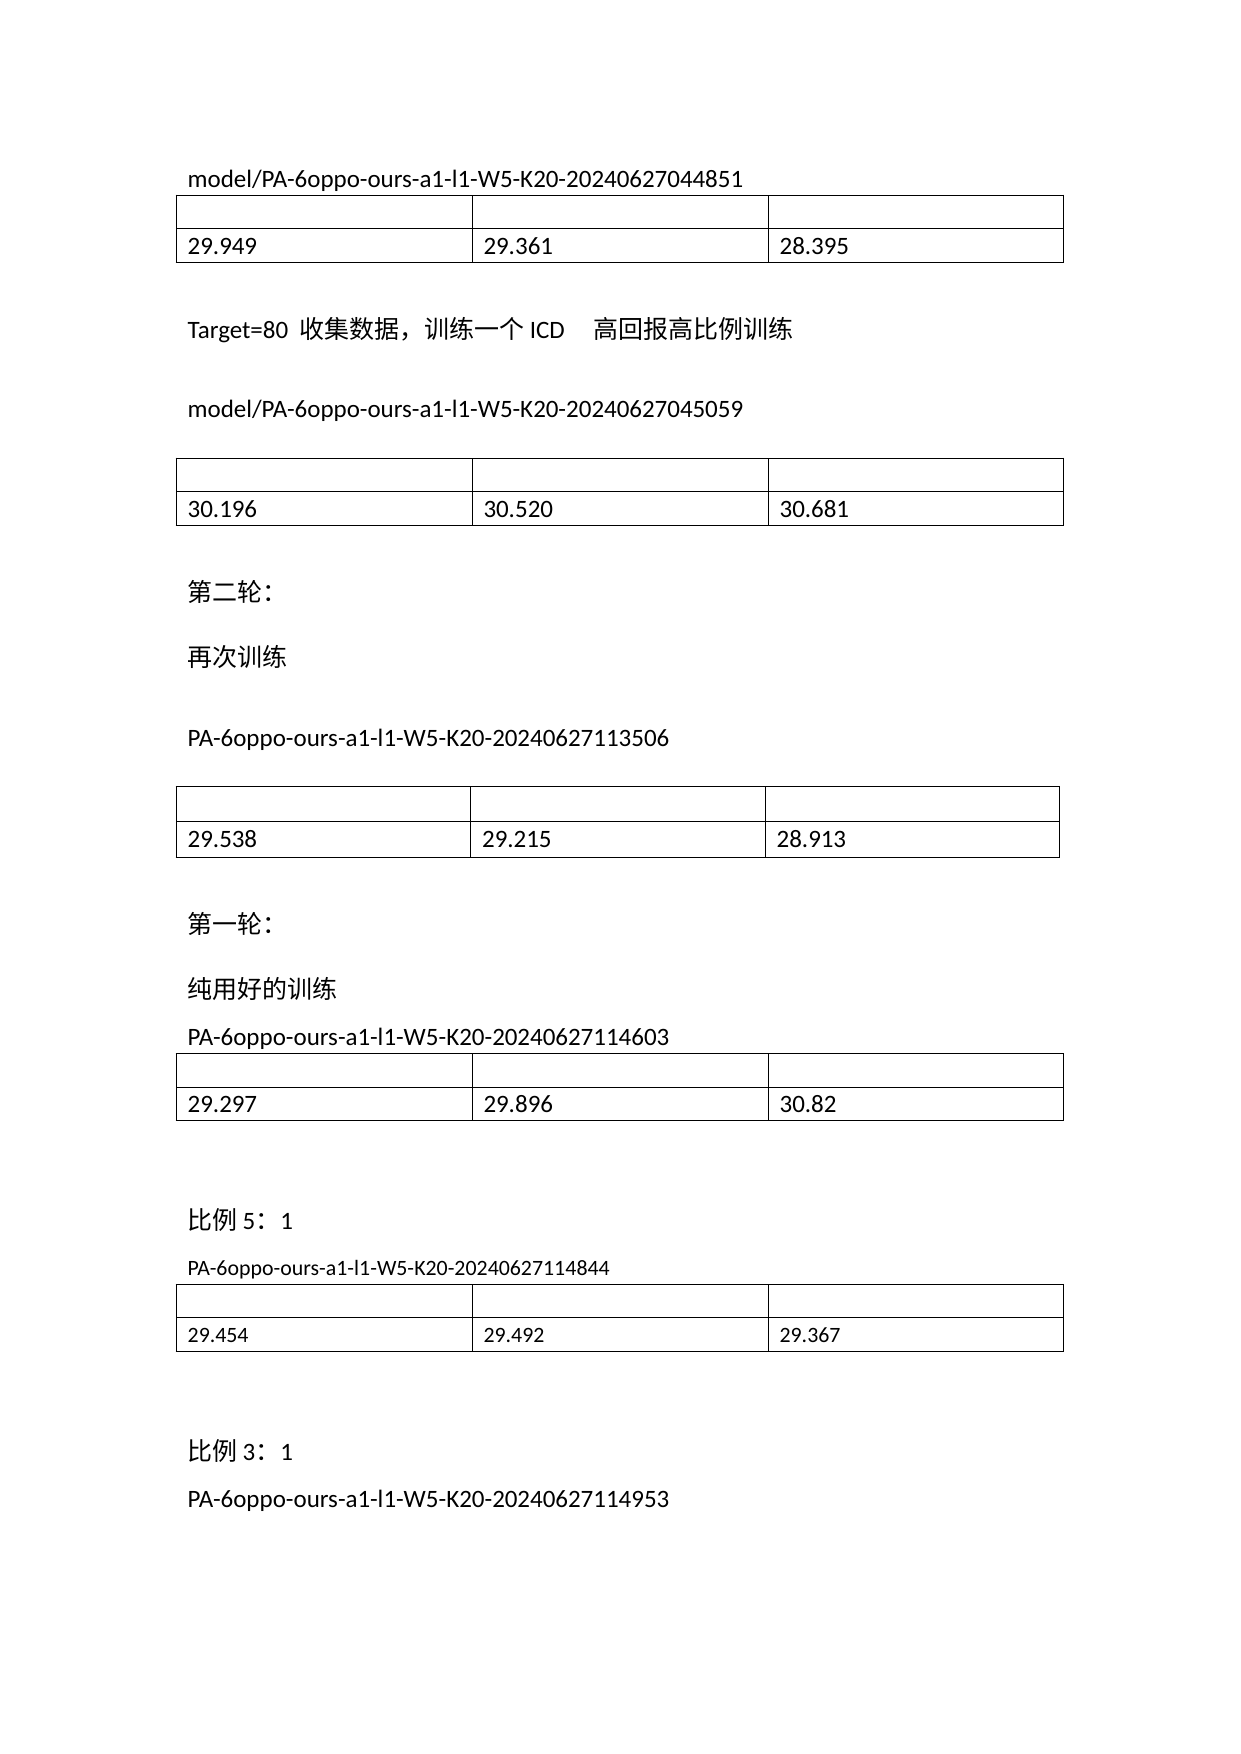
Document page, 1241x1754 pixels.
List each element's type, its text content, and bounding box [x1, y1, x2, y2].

table_header [177, 459, 472, 491]
text model/PA-6oppo-ours-a1-l1-W5-K20-20240627044851 [187, 162, 1053, 194]
table_header [473, 1285, 768, 1317]
table_header [769, 459, 1063, 491]
text 比例5：1 [187, 1186, 1053, 1251]
table_cell 29.367 [769, 1318, 1063, 1351]
table_header [769, 1054, 1063, 1087]
table_header [769, 1285, 1063, 1317]
table_header [471, 787, 765, 821]
table_cell 28.395 [769, 229, 1063, 262]
table_header [769, 196, 1063, 228]
table_header [473, 1054, 768, 1087]
table_cell 29.361 [473, 229, 768, 262]
table_header [177, 1054, 472, 1087]
table_cell 29.538 [177, 822, 470, 857]
text 比例3：1 [187, 1417, 1053, 1482]
table_cell 30.196 [177, 492, 472, 525]
table_header [177, 196, 472, 228]
table_cell 29.297 [177, 1088, 472, 1120]
table_header [473, 459, 768, 491]
text PA-6oppo-ours-a1-l1-W5-K20-20240627114603 [187, 1021, 1053, 1053]
table_header [473, 196, 768, 228]
table_header [177, 787, 470, 821]
table_cell 29.492 [473, 1318, 768, 1351]
table_cell 29.949 [177, 229, 472, 262]
table_cell 30.681 [769, 492, 1063, 525]
table_header [177, 1285, 472, 1317]
table_cell 28.913 [766, 822, 1059, 857]
table_header [766, 787, 1059, 821]
text 再次训练 [187, 623, 1053, 688]
text PA-6oppo-ours-a1-l1-W5-K20-20240627114953 [187, 1482, 1053, 1514]
table_cell 30.520 [473, 492, 768, 525]
text 第一轮： [187, 891, 1053, 956]
text 纯用好的训练 [187, 956, 1053, 1021]
table_cell 29.215 [471, 822, 765, 857]
text model/PA-6oppo-ours-a1-l1-W5-K20-20240627045059 [187, 393, 1053, 425]
text PA-6oppo-ours-a1-l1-W5-K20-20240627114844 [187, 1251, 1053, 1284]
text 第二轮： [187, 558, 1053, 623]
table_cell 29.896 [473, 1088, 768, 1120]
text Target=80 收集数据，训练一个ICD 高回报高比例训练 [187, 295, 1053, 360]
table_cell 29.454 [177, 1318, 472, 1351]
table_cell 30.82 [769, 1088, 1063, 1120]
text PA-6oppo-ours-a1-l1-W5-K20-20240627113506 [187, 721, 1053, 753]
